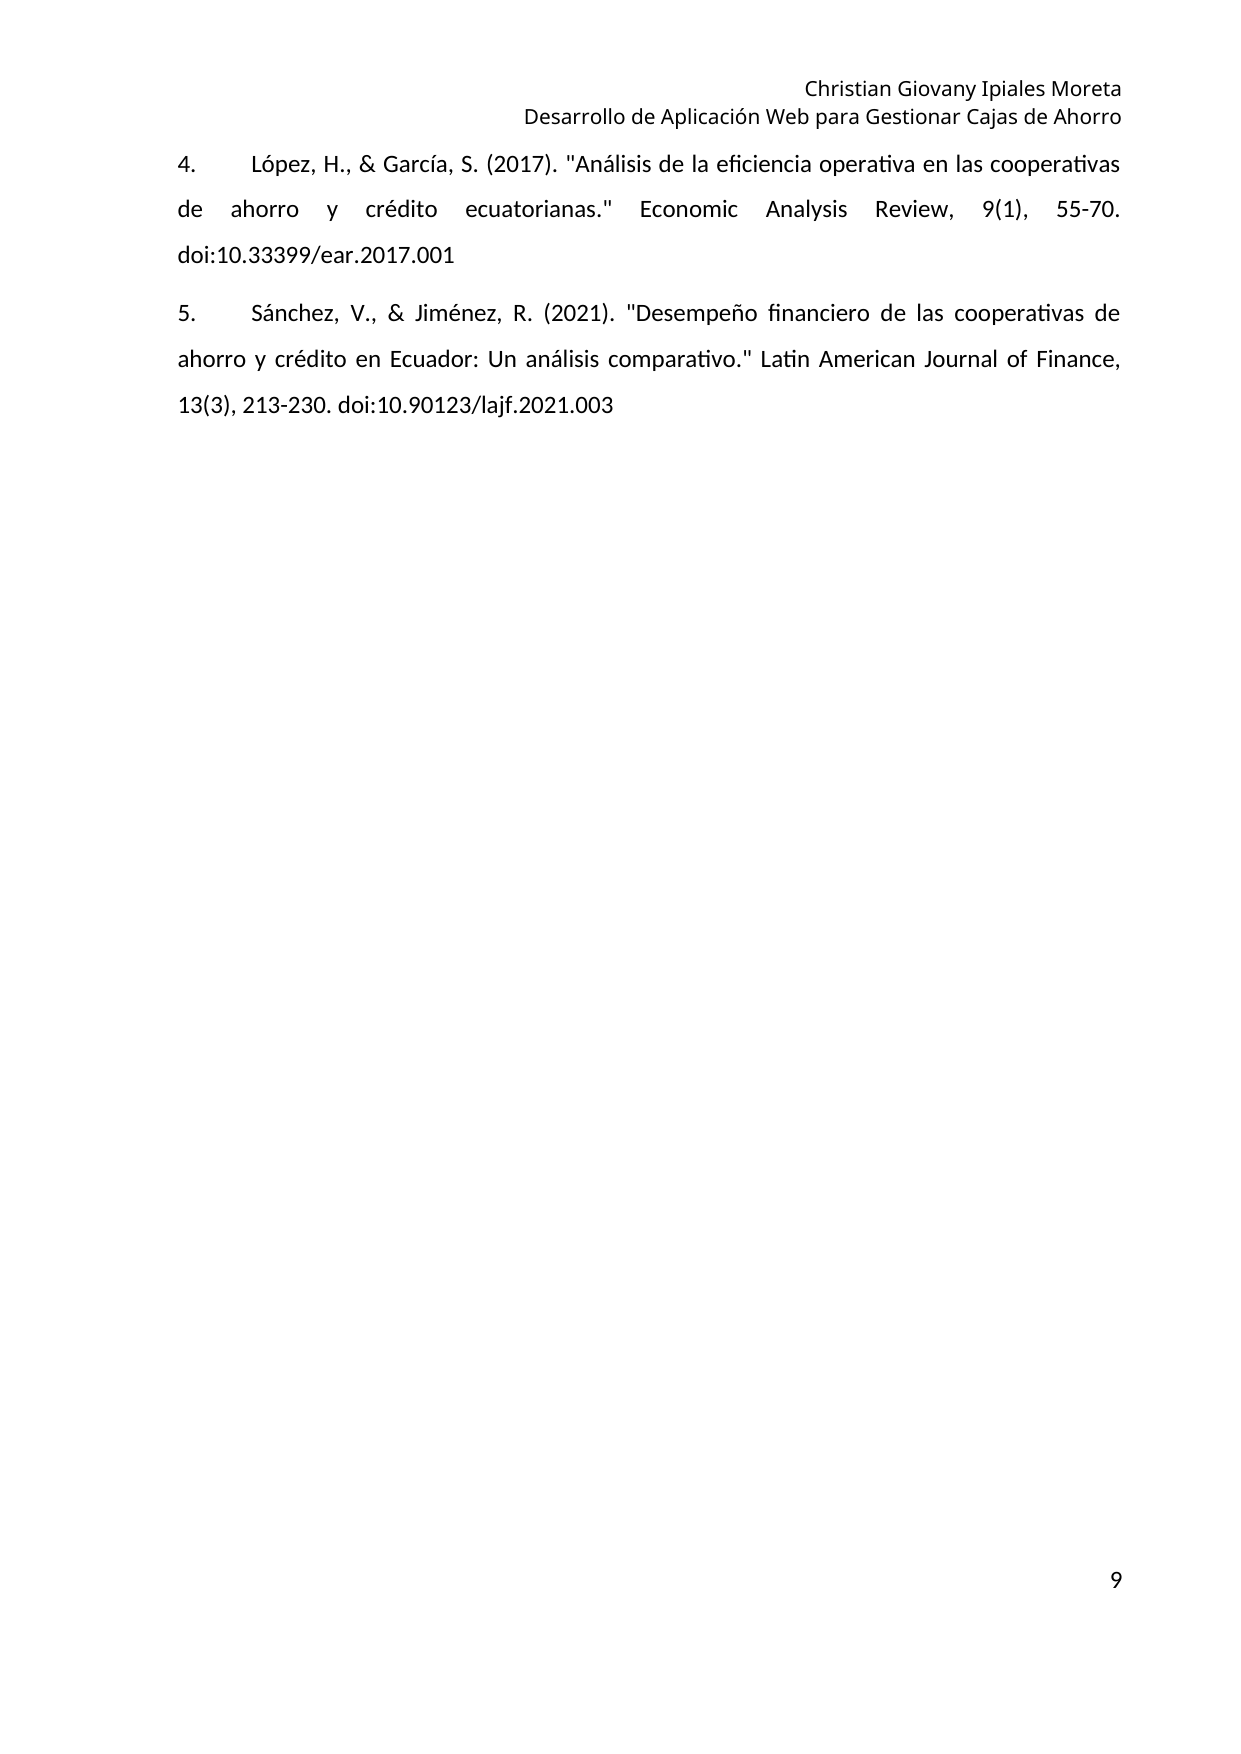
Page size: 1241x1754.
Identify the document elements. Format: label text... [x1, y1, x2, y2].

text 5. Sánchez, V., & Jiménez, R. (2021). "Desempeño financiero de las cooperativas de ahorro y crédito en Ecuador: Un análisis comparativo." Latin American Journal of Finance, 13(3), 213-230. doi:10.90123/lajf.2021.003 [177, 297, 1122, 419]
text 4. López, H., & García, S. (2017). "Análisis de la eficiencia operativa en las cooperativas de ahorro y crédito ecuatorianas." Economic Analysis Review, 9(1), 55-70. doi:10.33399/ear.2017.001 [177, 148, 1122, 270]
